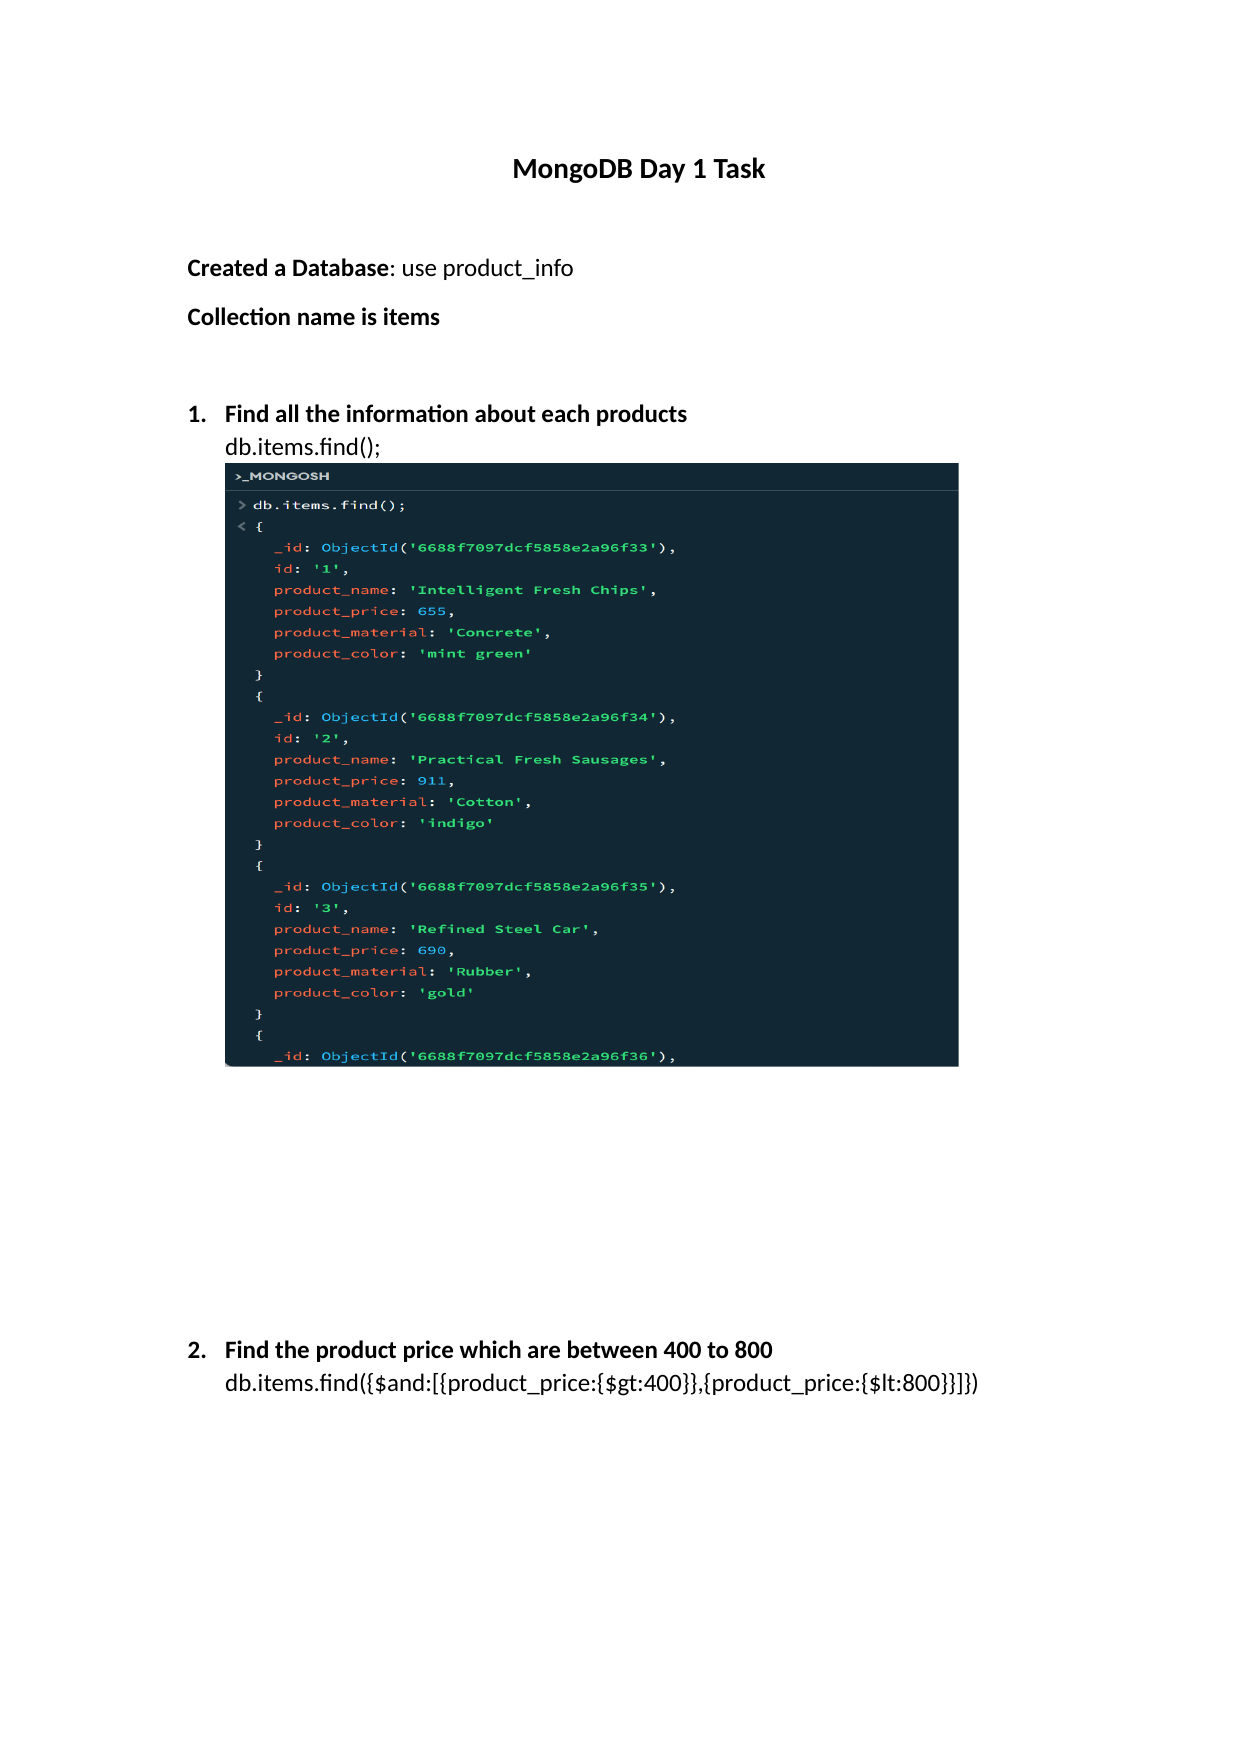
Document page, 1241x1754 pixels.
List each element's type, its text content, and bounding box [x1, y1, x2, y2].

list Find all the information about each products [187, 398, 1090, 428]
list db.items.find({$and:[{product_price:{$gt:400}},{product_price:{$lt:800}}]}) [225, 1367, 1090, 1397]
list db.items.find(); [225, 431, 1090, 461]
text Collection name is items [187, 302, 1090, 332]
picture [225, 463, 959, 1067]
list Find the product price which are between 400 to 800 [187, 1334, 1090, 1364]
text Created a Database: use product_info [187, 252, 1090, 282]
text MongoDB Day 1 Task [187, 150, 1090, 186]
